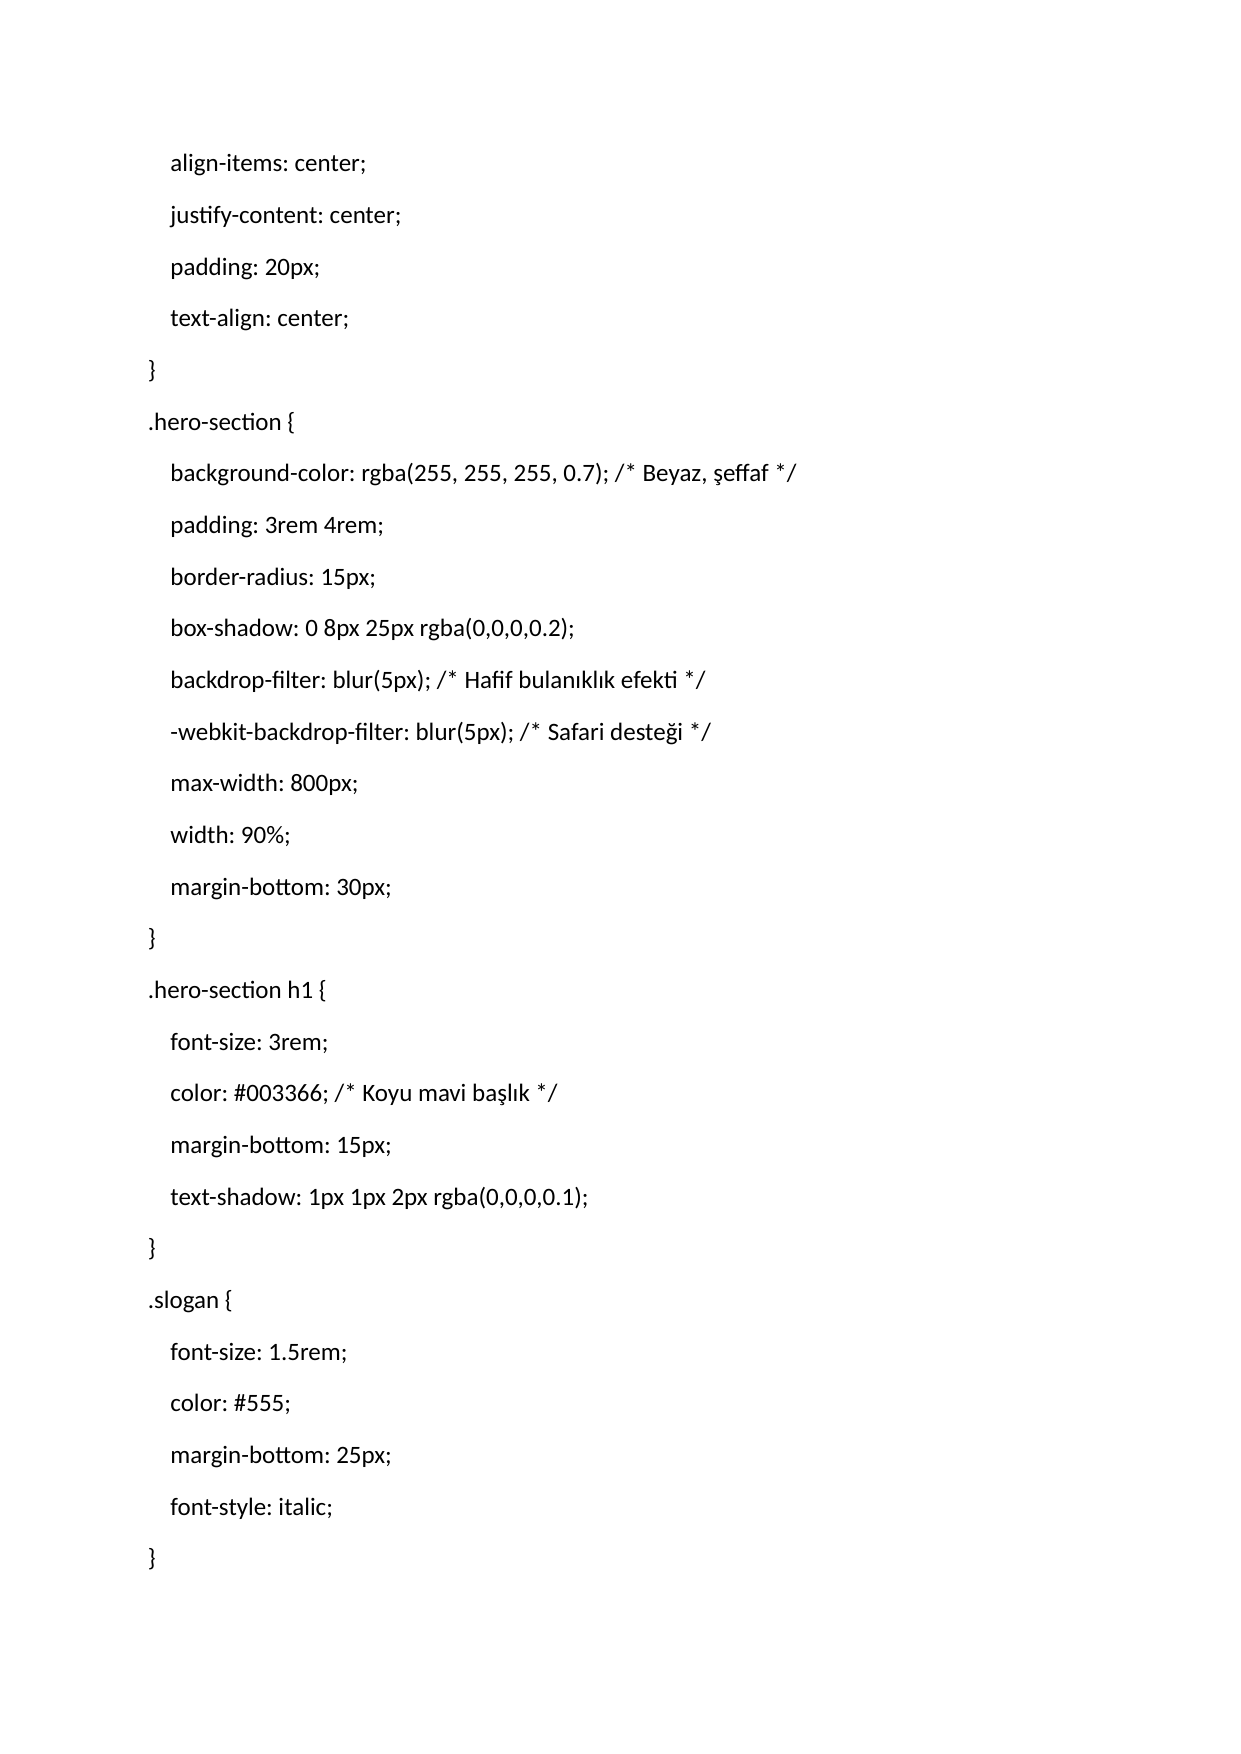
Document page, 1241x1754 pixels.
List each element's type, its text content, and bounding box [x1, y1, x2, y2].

text box-shadow: 0 8px 25px rgba(0,0,0,0.2); [148, 613, 1093, 643]
text margin-bottom: 15px; [148, 1129, 1093, 1160]
text } [148, 1233, 1093, 1263]
text max-width: 800px; [148, 768, 1093, 798]
text font-style: italic; [148, 1491, 1093, 1521]
text text-shadow: 1px 1px 2px rgba(0,0,0,0.1); [148, 1181, 1093, 1211]
text text-align: center; [148, 303, 1093, 333]
text .slogan { [148, 1284, 1093, 1315]
text padding: 20px; [148, 251, 1093, 281]
text padding: 3rem 4rem; [148, 509, 1093, 540]
text color: #003366; /* Koyu mavi başlık */ [148, 1078, 1093, 1108]
text } [148, 354, 1093, 385]
text border-radius: 15px; [148, 561, 1093, 591]
text backdrop-filter: blur(5px); /* Hafif bulanıklık efekti */ [148, 664, 1093, 695]
text margin-bottom: 25px; [148, 1439, 1093, 1470]
text align-items: center; [148, 148, 1093, 178]
text -webkit-backdrop-filter: blur(5px); /* Safari desteği */ [148, 716, 1093, 746]
text } [148, 923, 1093, 953]
text margin-bottom: 30px; [148, 871, 1093, 901]
text font-size: 1.5rem; [148, 1336, 1093, 1366]
text width: 90%; [148, 819, 1093, 850]
text font-size: 3rem; [148, 1026, 1093, 1056]
text .hero-section { [148, 406, 1093, 436]
text background-color: rgba(255, 255, 255, 0.7); /* Beyaz, şeffaf */ [148, 458, 1093, 488]
text } [148, 1543, 1093, 1573]
text color: #555; [148, 1388, 1093, 1418]
text .hero-section h1 { [148, 974, 1093, 1005]
text justify-content: center; [148, 199, 1093, 230]
